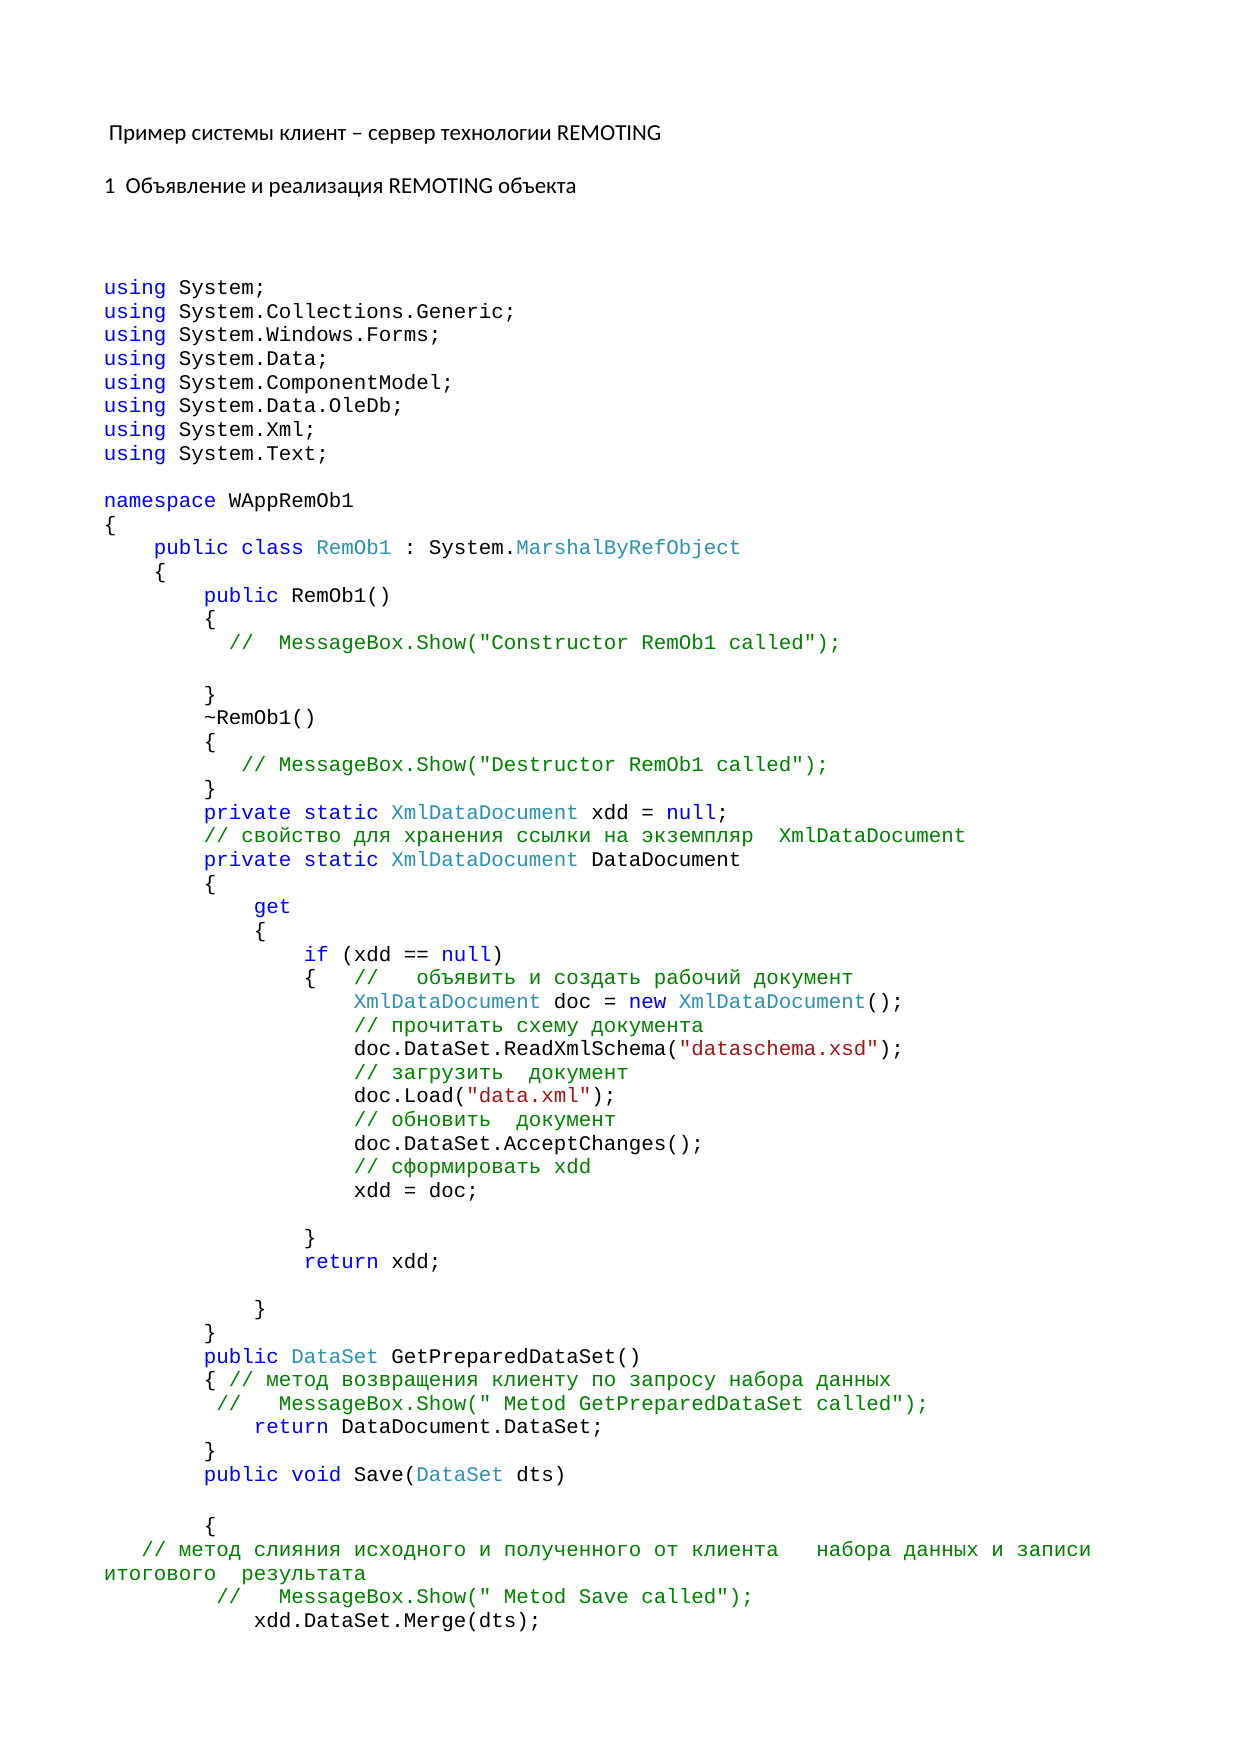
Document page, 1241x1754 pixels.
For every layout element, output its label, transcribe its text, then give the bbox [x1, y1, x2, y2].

text using System.ComponentModel; [103, 372, 1181, 395]
text // обновить документ [103, 1109, 1181, 1133]
text return DataDocument.DataSet; [103, 1417, 1181, 1440]
text 1 Объявление и реализация REMOTING объекта [103, 171, 1181, 199]
text { [103, 1516, 1181, 1539]
text using System.Data; [103, 348, 1181, 372]
text { [103, 920, 1181, 944]
text private static XmlDataDocument DataDocument [103, 849, 1181, 873]
text ~RemOb1() [103, 707, 1181, 731]
text { [103, 514, 1181, 537]
text { // объявить и создать рабочий документ [103, 967, 1181, 991]
text public void Save(DataSet dts) [103, 1464, 1181, 1487]
text public class RemOb1 : System.MarshalByRefObject [103, 537, 1181, 561]
text using System; [103, 277, 1181, 301]
text } [103, 778, 1181, 802]
text // MessageBox.Show(" Metod Save called"); [103, 1586, 1181, 1610]
text { [103, 561, 1181, 584]
text } [103, 1322, 1181, 1346]
text Пример системы клиент – сервер технологии REMOTING [103, 118, 1181, 146]
text } [103, 1227, 1181, 1251]
text doc.Load("data.xml"); [103, 1086, 1181, 1109]
text return xdd; [103, 1251, 1181, 1275]
text using System.Xml; [103, 419, 1181, 443]
text // прочитать схему документа [103, 1014, 1181, 1038]
text // MessageBox.Show("Destructor RemOb1 called"); [103, 754, 1181, 778]
text } [103, 683, 1181, 707]
text get [103, 896, 1181, 920]
text public DataSet GetPreparedDataSet() [103, 1346, 1181, 1369]
text { [103, 731, 1181, 754]
text if (xdd == null) [103, 944, 1181, 967]
text { // метод возвращения клиенту по запросу набора данных [103, 1369, 1181, 1393]
text doc.DataSet.ReadXmlSchema("dataschema.xsd"); [103, 1038, 1181, 1062]
text using System.Text; [103, 443, 1181, 466]
text xdd.DataSet.Merge(dts); [103, 1610, 1181, 1634]
text private static XmlDataDocument xdd = null; [103, 802, 1181, 825]
text { [103, 608, 1181, 632]
text namespace WAppRemOb1 [103, 490, 1181, 514]
text using System.Windows.Forms; [103, 324, 1181, 348]
text // свойство для хранения ссылки на экземпляр XmlDataDocument [103, 825, 1181, 849]
text } [103, 1440, 1181, 1464]
text // загрузить документ [103, 1062, 1181, 1086]
text doc.DataSet.AcceptChanges(); [103, 1133, 1181, 1156]
text using System.Data.OleDb; [103, 395, 1181, 419]
text public RemOb1() [103, 584, 1181, 608]
text // сформировать xdd [103, 1156, 1181, 1180]
text using System.Collections.Generic; [103, 301, 1181, 324]
text // MessageBox.Show(" Metod GetPreparedDataSet called"); [103, 1393, 1181, 1417]
text // MessageBox.Show("Constructor RemOb1 called"); [103, 632, 1181, 656]
text } [103, 1298, 1181, 1322]
text XmlDataDocument doc = new XmlDataDocument(); [103, 991, 1181, 1014]
text xdd = doc; [103, 1180, 1181, 1204]
text // метод слияния исходного и полученного от клиента набора данных и записи итогового результата [103, 1539, 1181, 1586]
text { [103, 873, 1181, 896]
